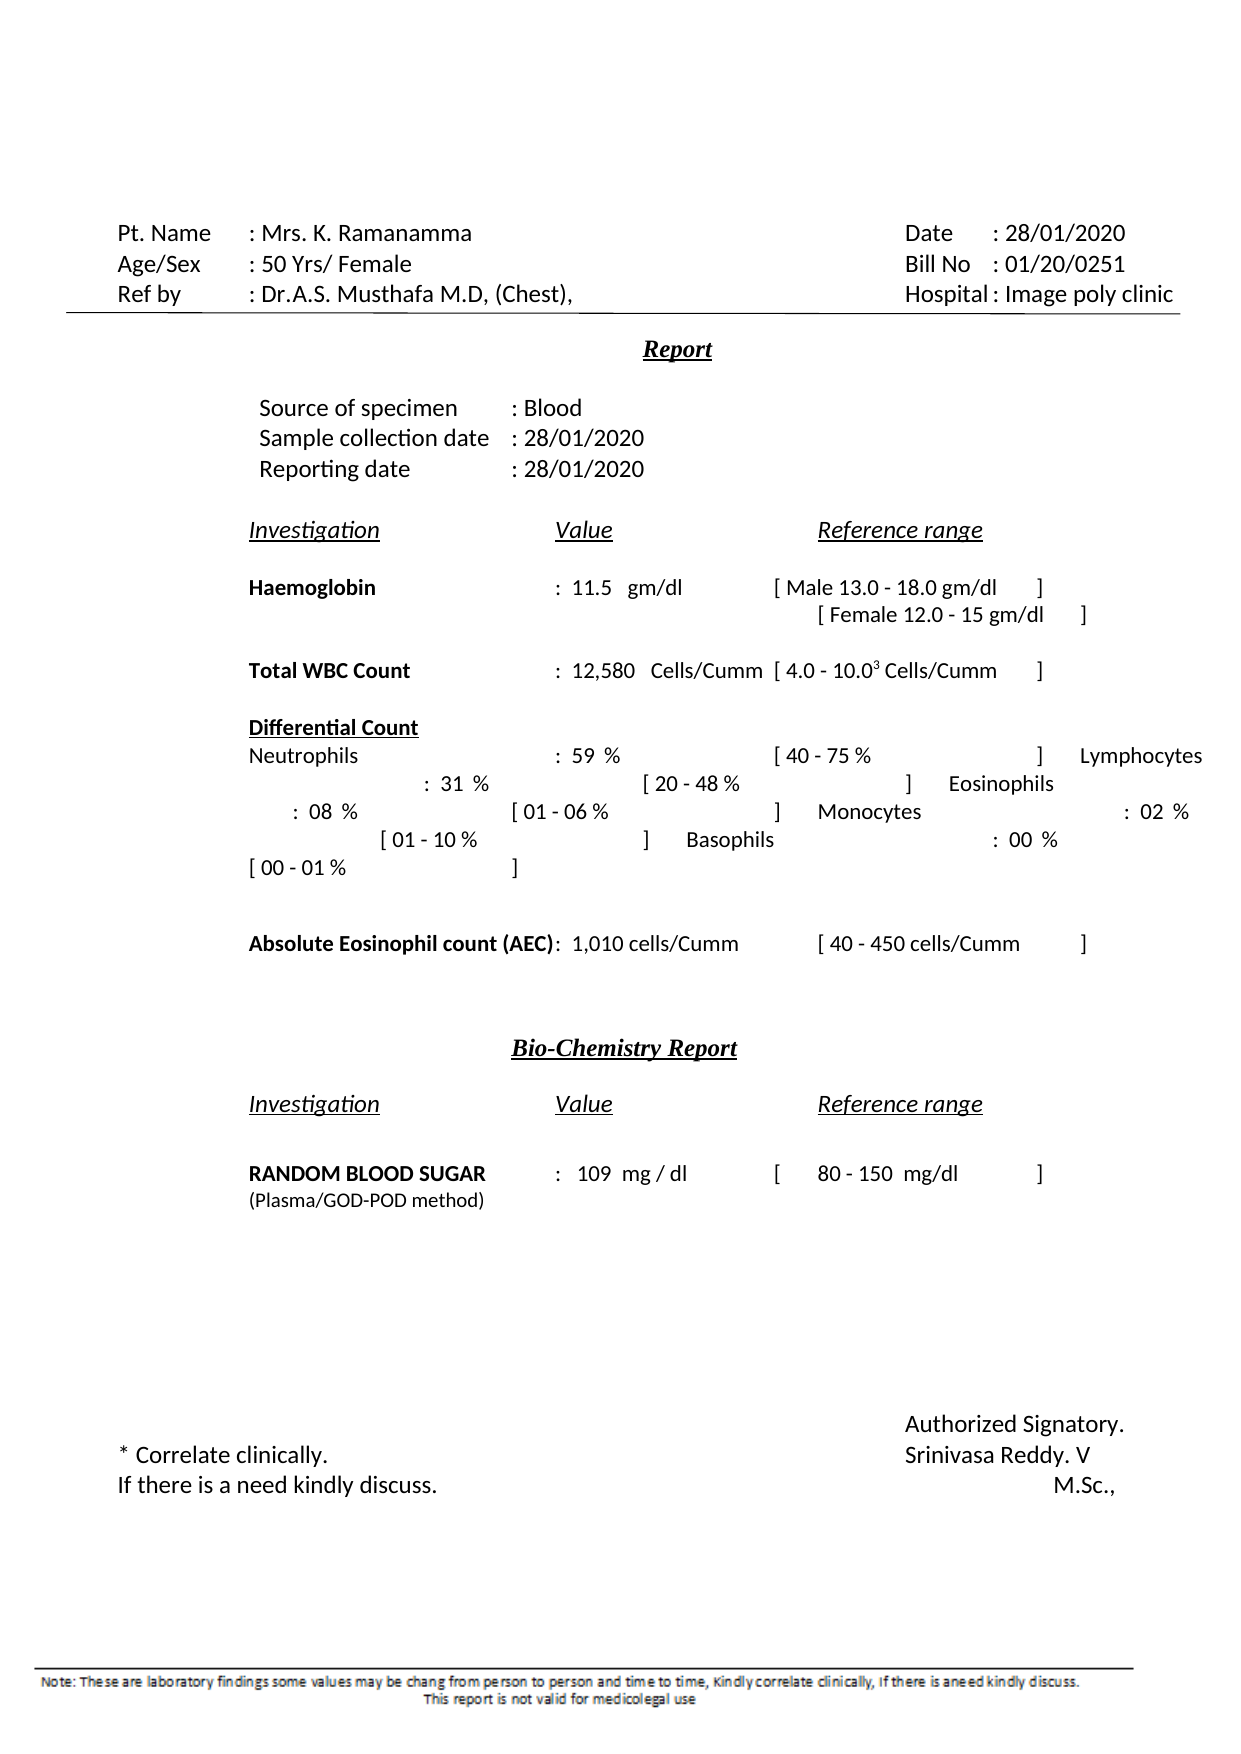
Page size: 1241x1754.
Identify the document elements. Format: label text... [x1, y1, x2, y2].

text Pt. Name : Mrs. K. Ramanamma Date : 28/01/2020 [74, 217, 1210, 248]
text Reporting date : 28/01/2020 [259, 453, 1210, 483]
text RANDOM BLOOD SUGAR : 109 mg / dl [ 80 - 150 mg/dl ] [205, 1159, 1210, 1187]
text Ref by : Dr. A.S. Musthafa M.D, (Chest), Hospital : Image poly clinic [74, 278, 1210, 309]
text Bio-Chemistry Report [467, 1033, 1210, 1062]
text Investigation Value Reference range [205, 514, 1210, 544]
text Authorized Signatory. [905, 1408, 1210, 1439]
text [ Female 12.0 - 15 gm/dl ] [774, 601, 1210, 629]
text * Correlate clinically. Srinivasa Reddy. V [74, 1439, 1210, 1469]
text Sample collection date : 28/01/2020 [259, 422, 1210, 453]
text Source of specimen : Blood [259, 392, 1210, 422]
text Differential Count [205, 713, 1210, 741]
text Neutrophils : 59 % [ 40 - 75 % ] Lymphocytes : 31 % [ 20 - 48 % ] Eosinophils : 08 % [ 01 - 06 % ] Monocytes : 02 % [ 01 - 10 % ] Basophils : 00 % [ 00 - 01 % ] [205, 741, 1210, 881]
text Age/Sex : 50 Yrs/ Female Bill No : 01/20/0251 [74, 248, 1210, 278]
text Haemoglobin : 11.5 gm/dl [ Male 13.0 - 18.0 gm/dl ] [205, 573, 1210, 601]
text Absolute Eosinophil count (AEC) : 1,010 cells/Cumm [ 40 - 450 cells/Cumm ] [205, 929, 1210, 957]
text Investigation Value Reference range [205, 1088, 1210, 1118]
picture [30, 1665, 1137, 1709]
text If there is a need kindly discuss. M.Sc., [74, 1469, 1210, 1500]
text Total WBC Count : 12,580 Cells/Cumm [ 4.0 - 10.03 Cells/Cumm ] [205, 657, 1210, 685]
text (Plasma/GOD-POD method) [205, 1187, 1210, 1212]
text Report [599, 334, 1210, 363]
